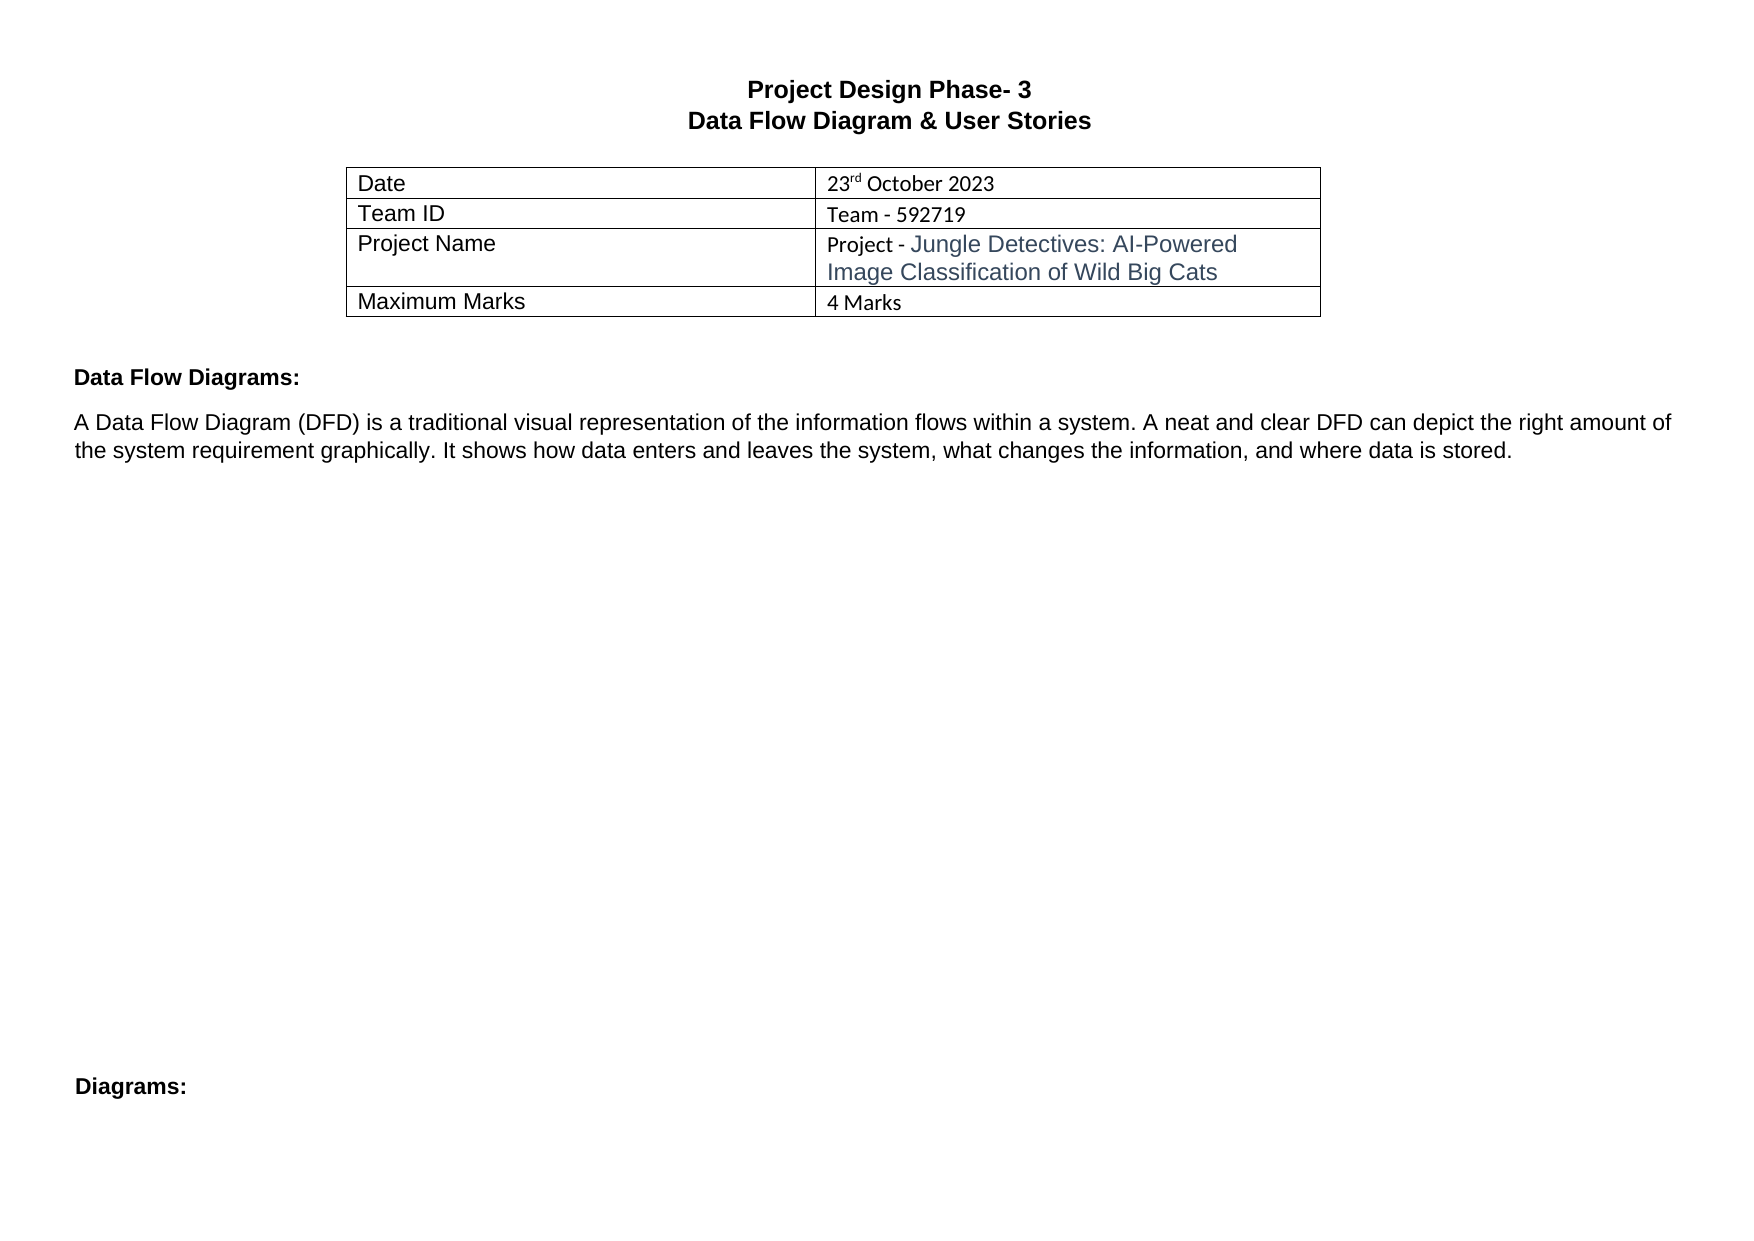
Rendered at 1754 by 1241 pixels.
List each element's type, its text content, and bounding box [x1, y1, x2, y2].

table_cell Project - Jungle Detectives: AI-Powered Image Classification of Wild Big Cats [816, 229, 1320, 286]
table_header 23rd October 2023 [816, 168, 1320, 197]
text Data Flow Diagram & User Stories [100, 106, 1679, 135]
table_cell Project Name [347, 229, 815, 286]
text A Data Flow Diagram (DFD) is a traditional visual representation of the information flows within a system. A neat and clear DFD can depict the right amount of the system requirement graphically. It shows how data enters and leaves the system, what changes the information, and where data is stored. [73, 409, 1679, 463]
table_cell Maximum Marks [347, 287, 815, 316]
table_cell Team ID [347, 199, 815, 228]
table_cell 4 Marks [816, 287, 1320, 316]
text Project Design Phase- 3 [100, 75, 1678, 104]
table_cell Team - 592719 [816, 199, 1320, 228]
text Diagrams: [75, 1073, 1679, 1099]
text Data Flow Diagrams: [73, 364, 1679, 390]
table_header Date [347, 168, 815, 197]
